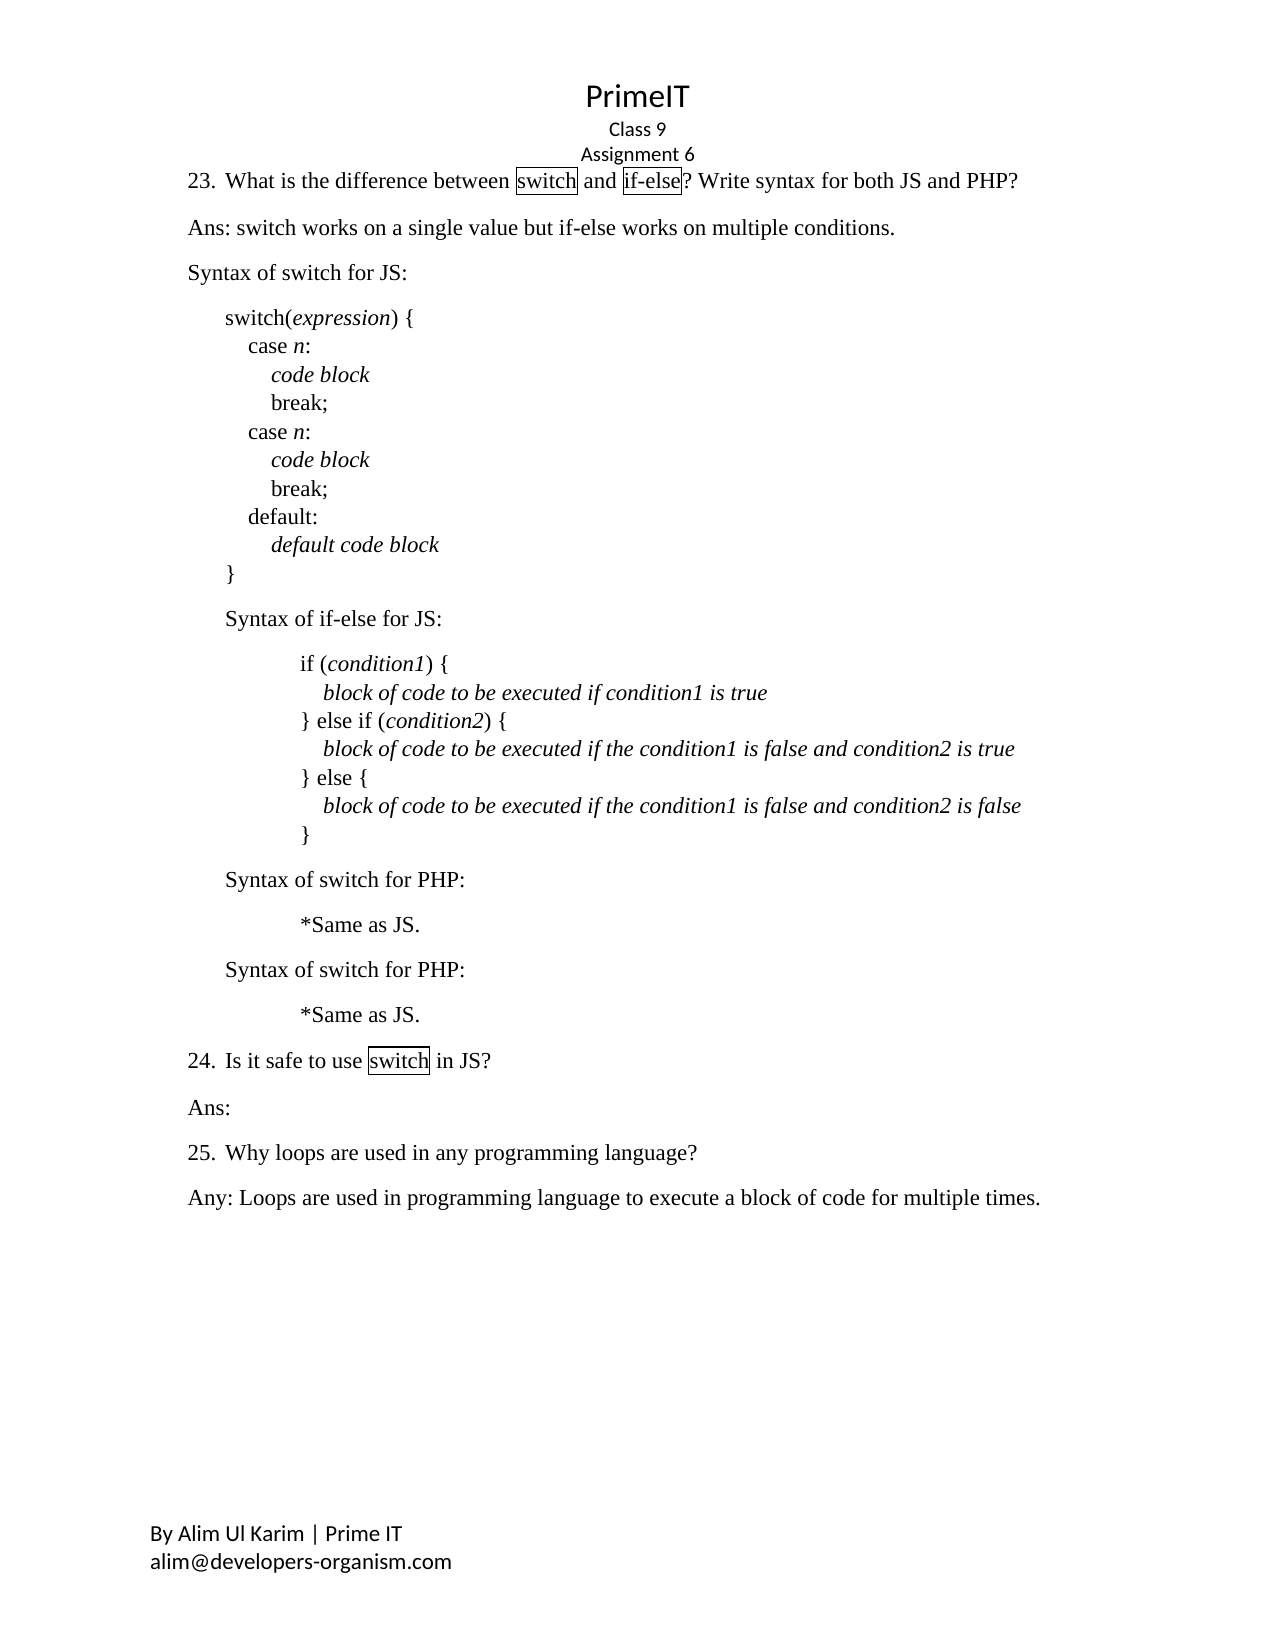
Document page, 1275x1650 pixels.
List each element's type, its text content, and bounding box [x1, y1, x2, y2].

text Any: Loops are used in programming language to execute a block of code for multiple times. [187, 1184, 1125, 1210]
text Ans: switch works on a single value but if-else works on multiple conditions. [187, 214, 1125, 240]
text switch(expression) { case n: code block break; case n: code block break; default: default code block } [225, 304, 1125, 586]
list Is it safe to use switch in JS? [187, 1046, 368, 1075]
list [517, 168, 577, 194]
text Ans: [187, 1094, 1125, 1120]
text Syntax of if-else for JS: [225, 605, 1125, 631]
list What is the difference between switch and if-else? Write syntax for both JS and PHP? [682, 167, 1125, 195]
text *Same as JS. [187, 1001, 1125, 1028]
text Syntax of switch for JS: [187, 259, 1125, 285]
text if (condition1) { block of code to be executed if condition1 is true } else if (condition2) { block of code to be executed if the condition1 is false and condition2 is true } else { block of code to be executed if the condition1 is false and condition2 is false } [300, 650, 1125, 847]
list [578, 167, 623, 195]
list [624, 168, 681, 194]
text *Same as JS. [187, 911, 1125, 937]
text Syntax of switch for PHP: [187, 866, 1125, 892]
list What is the difference between switch and if-else? Write syntax for both JS and PHP? [187, 167, 516, 195]
list Is it safe to use switch in JS? [430, 1046, 1125, 1075]
text Syntax of switch for PHP: [187, 956, 1125, 982]
list Why loops are used in any programming language? [187, 1139, 1125, 1165]
